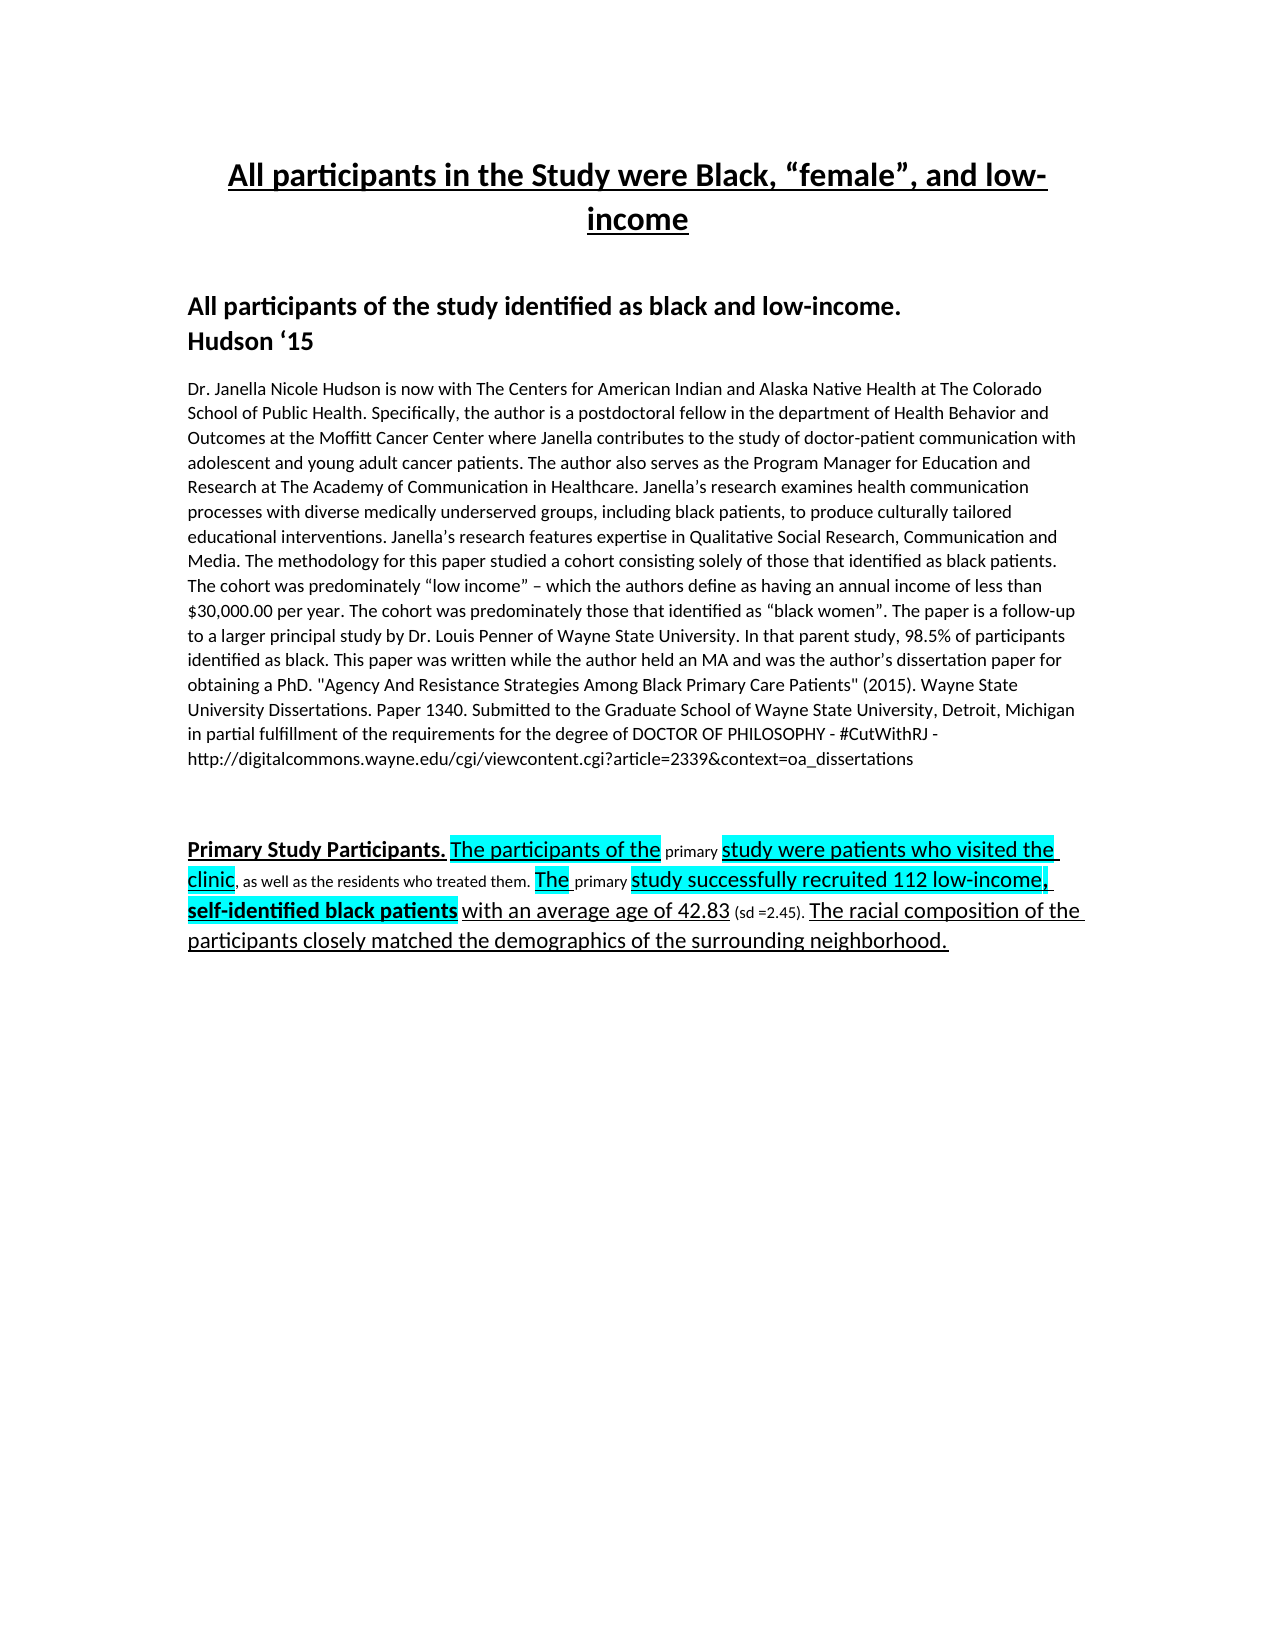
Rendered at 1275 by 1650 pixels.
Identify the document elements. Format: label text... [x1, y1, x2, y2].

text Dr. Janella Nicole Hudson is now with The Centers for American Indian and Alaska Native Health at The Colorado School of Public Health. Specifically, the author is a postdoctoral fellow in the department of Health Behavior and Outcomes at the Moffitt Cancer Center where Janella contributes to the study of doctor-patient communication with adolescent and young adult cancer patients. The author also serves as the Program Manager for Education and Research at The Academy of Communication in Healthcare. Janella’s research examines health communication processes with diverse medically underserved groups, including black patients, to produce culturally tailored educational interventions. Janella’s research features expertise in Qualitative Social Research, Communication and Media. The methodology for this paper studied a cohort consisting solely of those that identified as black patients. The cohort was predominately “low income” – which the authors define as having an annual income of less than $30,000.00 per year. The cohort was predominately those that identified as “black women”. The paper is a follow-up to a larger principal study by Dr. Louis Penner of Wayne State University. In that parent study, 98.5% of participants identified as black. This paper was written while the author held an MA and was the author’s dissertation paper for obtaining a PhD. "Agency And Resistance Strategies Among Black Primary Care Patients" (2015). Wayne State University Dissertations. Paper 1340. Submitted to the Graduate School of Wayne State University, Detroit, Michigan in partial fulfillment of the requirements for the degree of DOCTOR OF PHILOSOPHY - #CutWithRJ - http://digitalcommons.wayne.edu/cgi/viewcontent.cgi?article=2339&context=oa_dissertations [187, 377, 1087, 770]
subtitle All participants of the study identified as black and low-income. [187, 289, 1087, 322]
text Hudson ‘15 [187, 324, 1087, 358]
text Primary Study Participants. The participants of the primary study were patients who visited the clinic, as well as the residents who treated them. The primary study successfully recruited 112 low-income, self-identified black patients with an average age of 42.83 (sd =2.45). The racial composition of the participants closely matched the demographics of the surrounding neighborhood. [187, 835, 1087, 954]
subtitle All participants in the Study were Black, “female”, and low-income [187, 154, 1087, 239]
